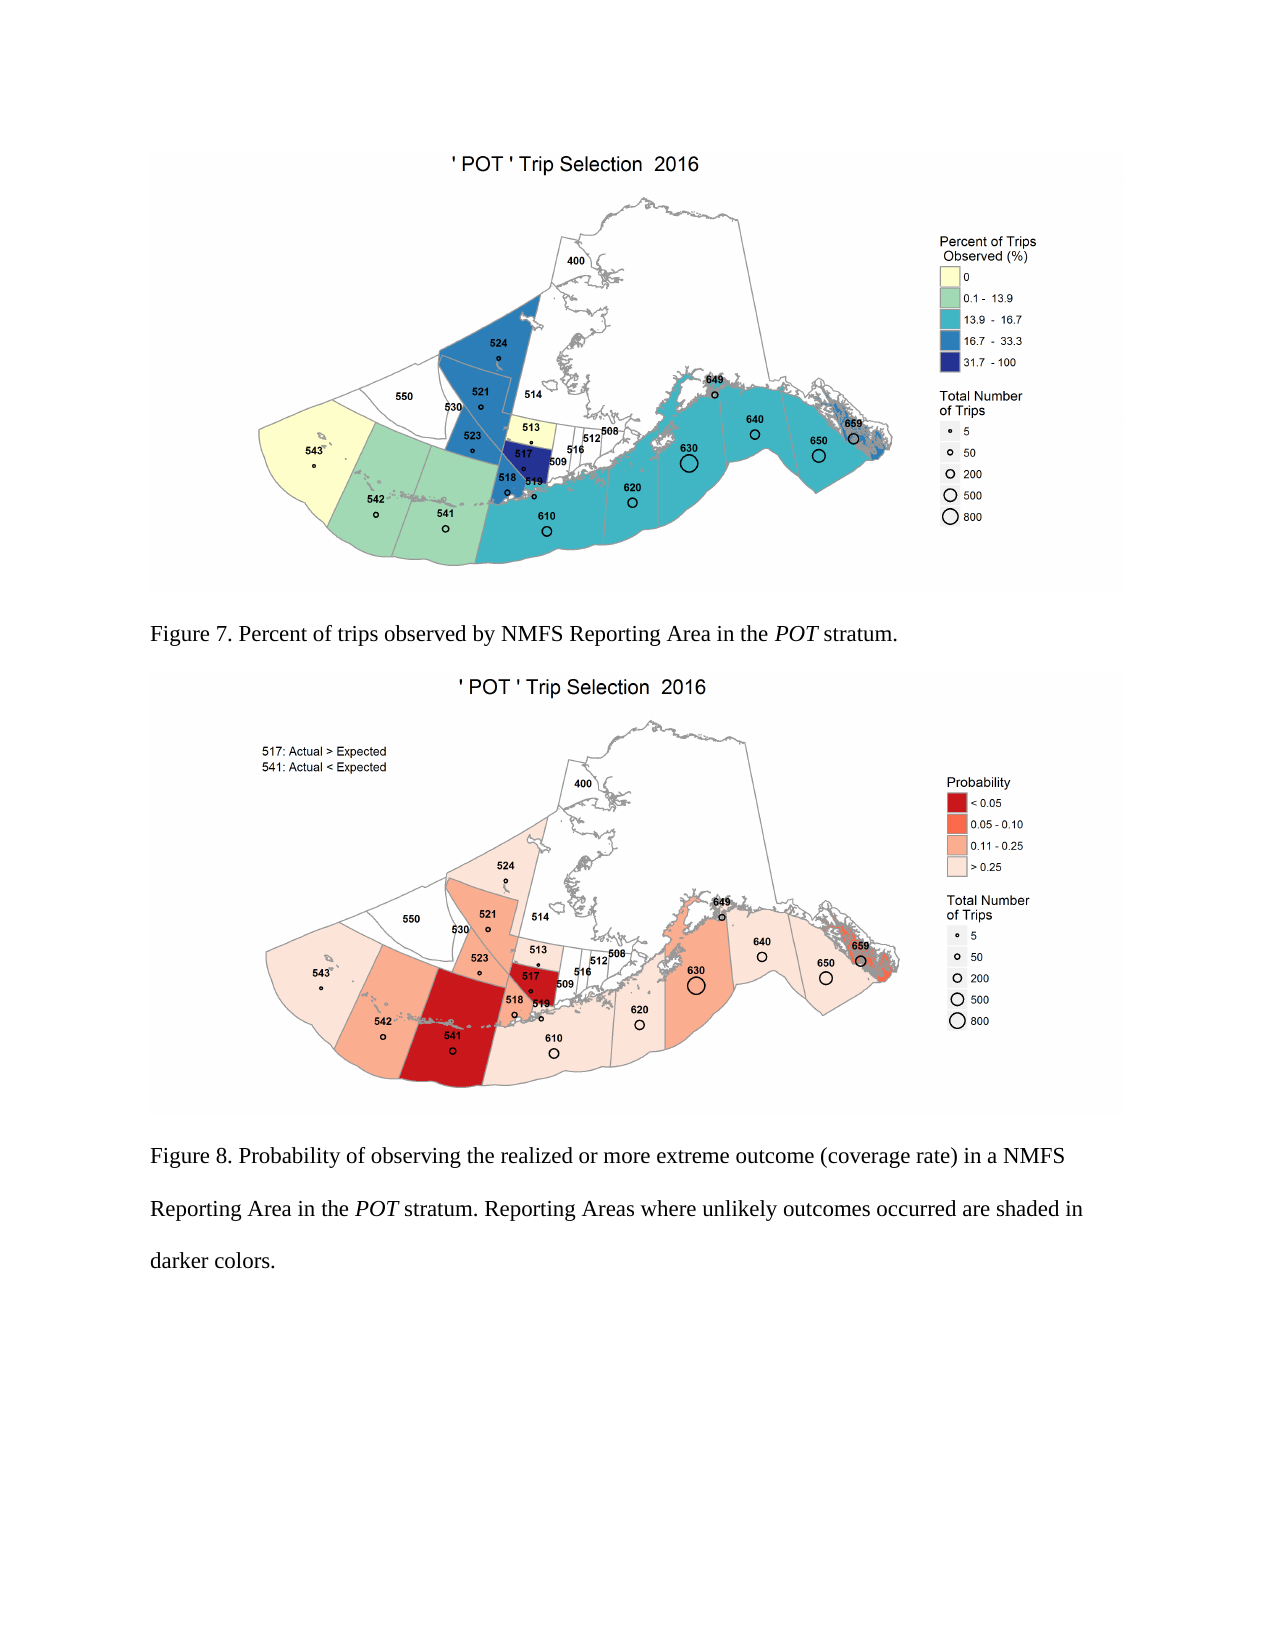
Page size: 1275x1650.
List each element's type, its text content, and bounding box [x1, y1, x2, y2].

text Figure 8. Probability of observing the realized or more extreme outcome (coverage rate) in a NMFS Reporting Area in the POT stratum. Reporting Areas where unlikely outcomes occurred are shaded in darker colors. [150, 1142, 1125, 1274]
text Figure 7. Percent of trips observed by NMFS Reporting Area in the POT stratum. [150, 619, 1125, 646]
picture [150, 672, 1125, 1116]
picture [150, 150, 1125, 594]
